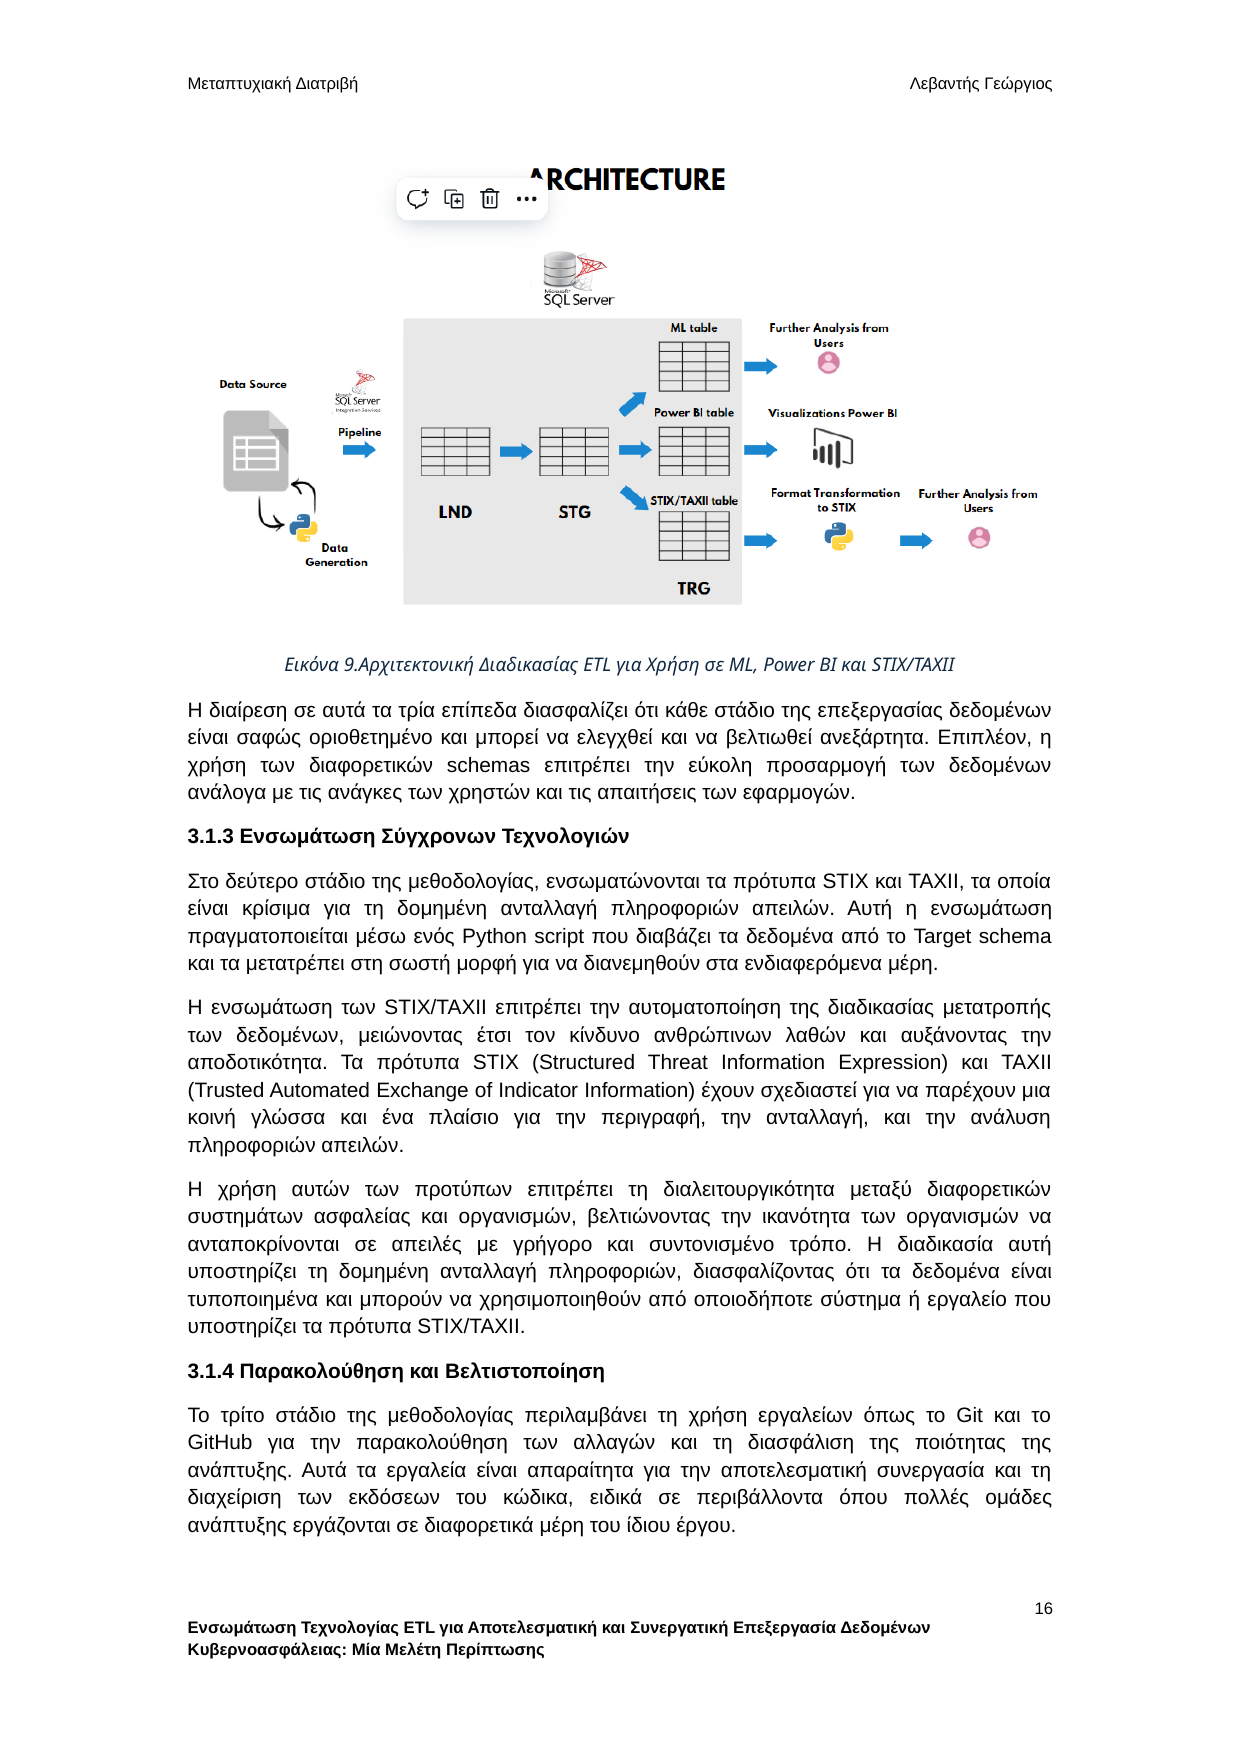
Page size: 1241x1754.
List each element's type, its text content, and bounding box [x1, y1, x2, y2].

text Η ενσωμάτωση των STIX/TAXII επιτρέπει την αυτοματοποίηση της διαδικασίας μετατροπής των δεδομένων, μειώνοντας έτσι τον κίνδυνο ανθρώπινων λαθών και αυξάνοντας την αποδοτικότητα. Τα πρότυπα STIX (Structured Threat Information Expression) και TAXII (Trusted Automated Exchange of Indicator Information) έχουν σχεδιαστεί για να παρέχουν μια κοινή γλώσσα και ένα πλαίσιο για την περιγραφή, την ανταλλαγή, και την ανάλυση πληροφοριών απειλών. [187, 995, 1053, 1157]
text Στο δεύτερο στάδιο της μεθοδολογίας, ενσωματώνονται τα πρότυπα STIX και TAXII, τα οποία είναι κρίσιμα για τη δομημένη ανταλλαγή πληροφοριών απειλών. Αυτή η ενσωμάτωση πραγματοποιείται μέσω ενός Python script που διαβάζει τα δεδομένα από το Target schema και τα μετατρέπει στη σωστή μορφή για να διανεμηθούν στα ενδιαφερόμενα μέρη. [187, 868, 1053, 975]
text Το τρίτο στάδιο της μεθοδολογίας περιλαμβάνει τη χρήση εργαλείων όπως το Git και το GitHub για την παρακολούθηση των αλλαγών και τη διασφάλιση της ποιότητας της ανάπτυξης. Αυτά τα εργαλεία είναι απαραίτητα για την αποτελεσματική συνεργασία και τη διαχείριση των εκδόσεων του κώδικα, ειδικά σε περιβάλλοντα όπου πολλές ομάδες ανάπτυξης εργάζονται σε διαφορετικά μέρη του ίδιου έργου. [187, 1403, 1053, 1537]
picture [187, 150, 1053, 630]
text Εικόνα 9.Αρχιτεκτονική Διαδικασίας ETL για Χρήση σε ML, Power BI και STIX/TAXII [187, 651, 1053, 677]
text 3.1.4 Παρακολούθηση και Βελτιστοποίηση [187, 1358, 1053, 1382]
text Η χρήση αυτών των προτύπων επιτρέπει τη διαλειτουργικότητα μεταξύ διαφορετικών συστημάτων ασφαλείας και οργανισμών, βελτιώνοντας την ικανότητα των οργανισμών να ανταποκρίνονται σε απειλές με γρήγορο και συντονισμένο τρόπο. Η διαδικασία αυτή υποστηρίζει τη δομημένη ανταλλαγή πληροφοριών, διασφαλίζοντας ότι τα δεδομένα είναι τυποποιημένα και μπορούν να χρησιμοποιηθούν από οποιοδήποτε σύστημα ή εργαλείο που υποστηρίζει τα πρότυπα STIX/TAXII. [187, 1177, 1053, 1338]
text Η διαίρεση σε αυτά τα τρία επίπεδα διασφαλίζει ότι κάθε στάδιο της επεξεργασίας δεδομένων είναι σαφώς οριοθετημένο και μπορεί να ελεγχθεί και να βελτιωθεί ανεξάρτητα. Επιπλέον, η χρήση των διαφορετικών schemas επιτρέπει την εύκολη προσαρμογή των δεδομένων ανάλογα με τις ανάγκες των χρηστών και τις απαιτήσεις των εφαρμογών. [187, 698, 1053, 804]
text 3.1.3 Ενσωμάτωση Σύγχρονων Τεχνολογιών [187, 824, 1053, 848]
